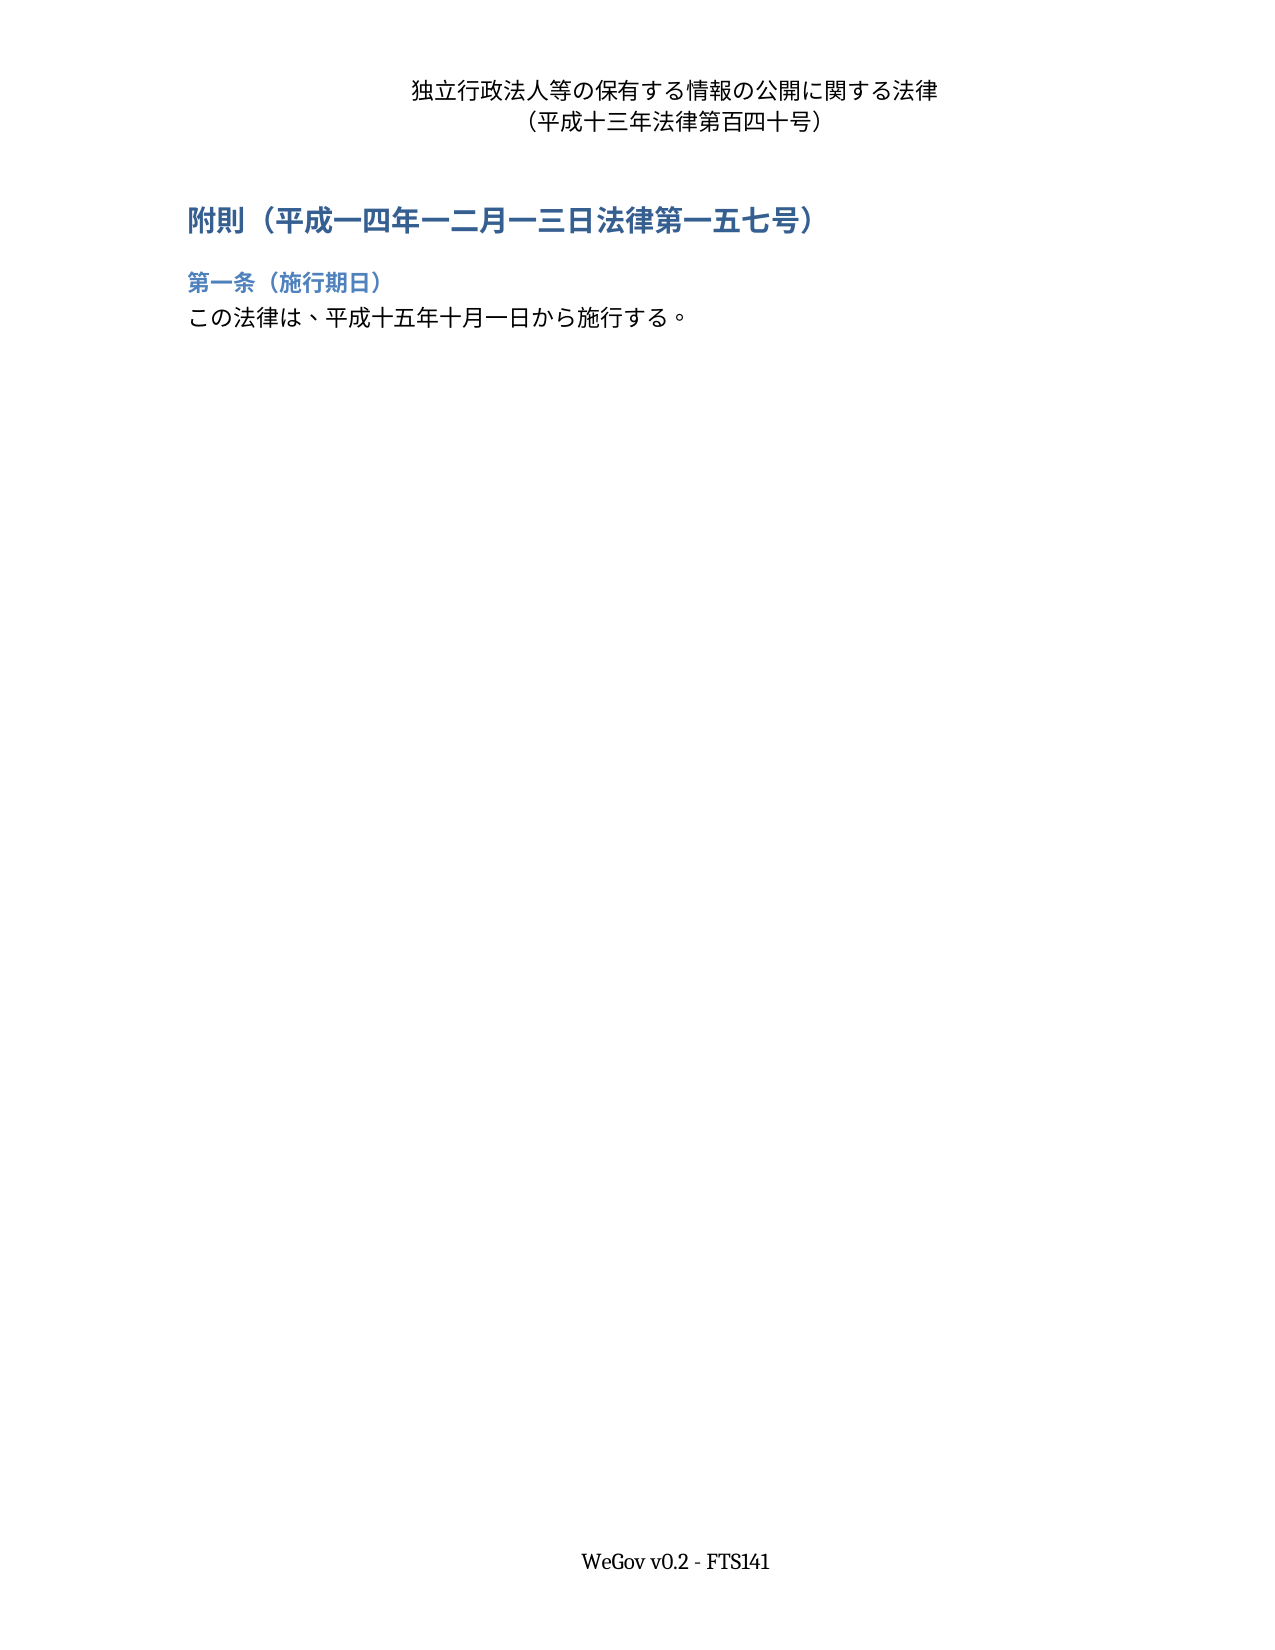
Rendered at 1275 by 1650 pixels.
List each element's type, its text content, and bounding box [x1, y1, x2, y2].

subtitle 附則（平成一四年一二月一三日法律第一五七号） [187, 200, 1087, 240]
subtitle 第一条（施行期日） [187, 266, 1087, 298]
text この法律は、平成十五年十月一日から施行する。 [187, 302, 1087, 334]
